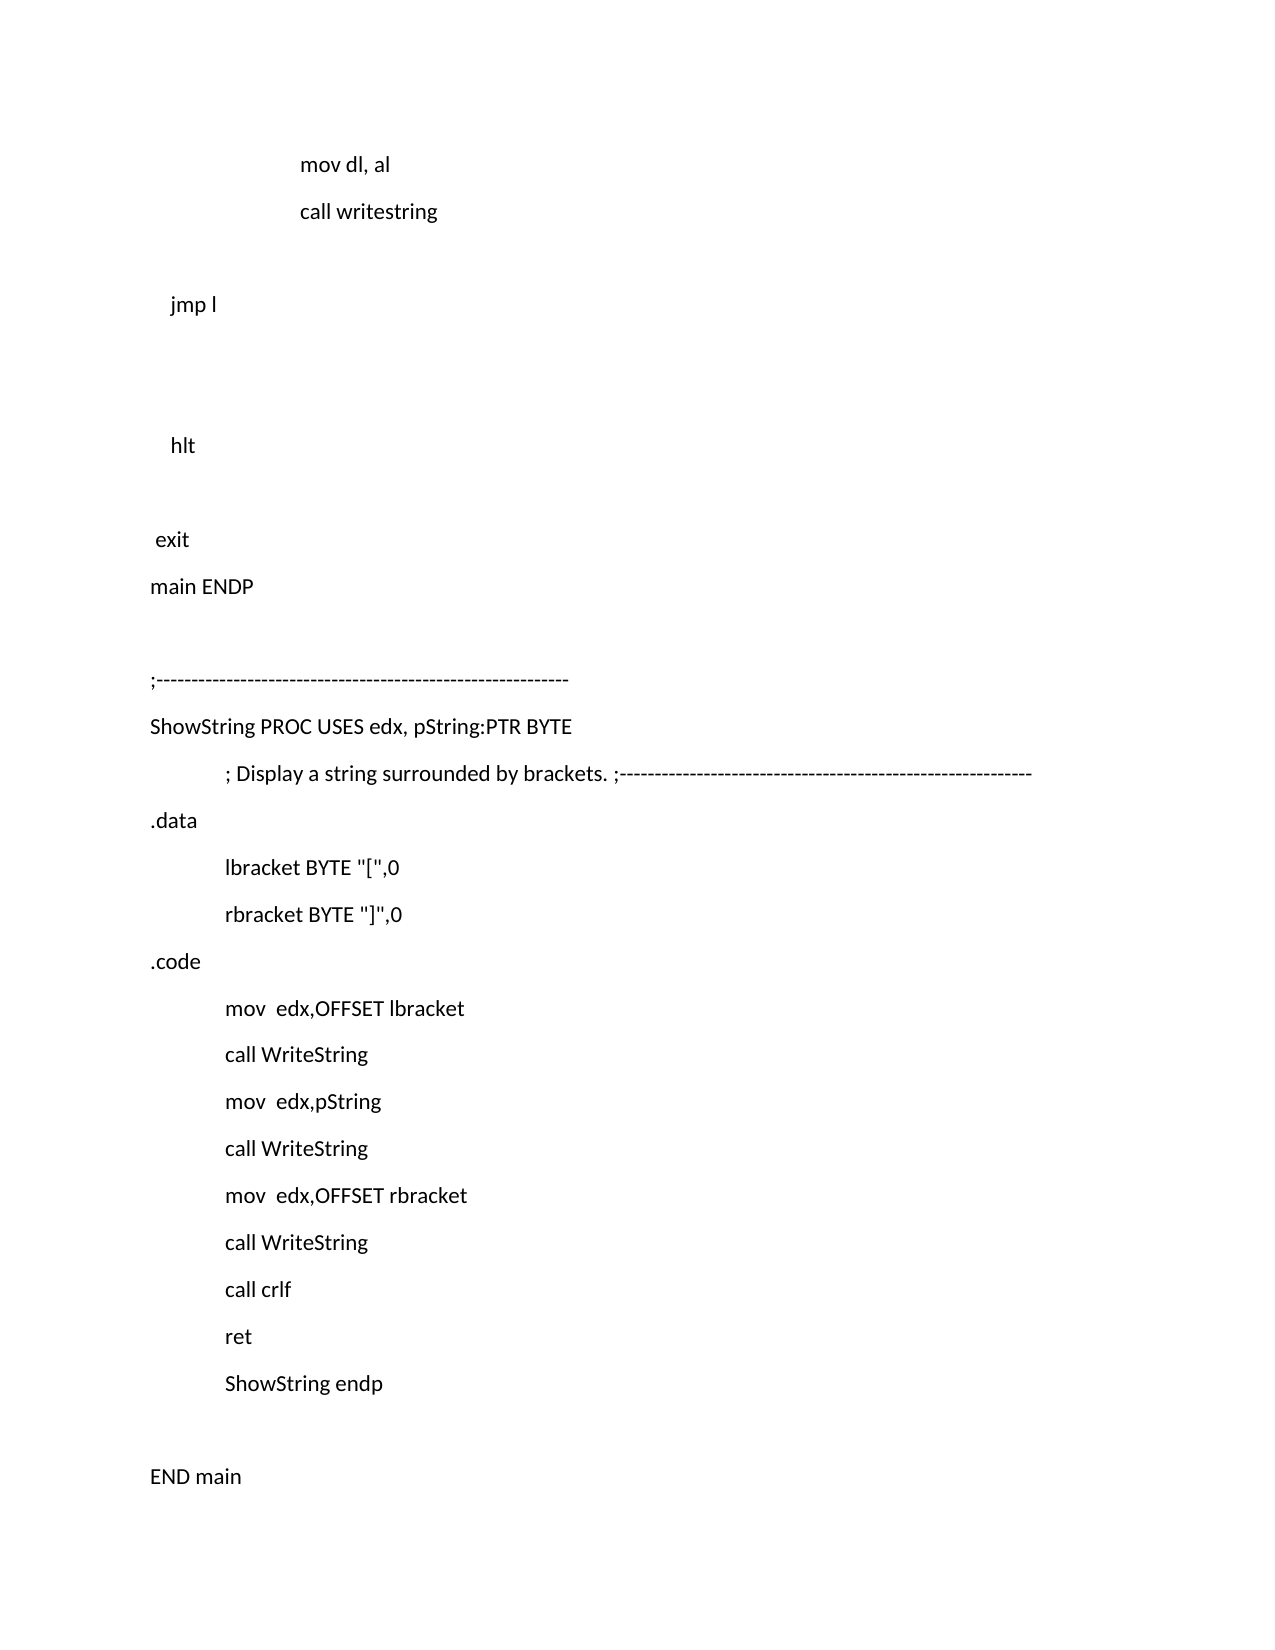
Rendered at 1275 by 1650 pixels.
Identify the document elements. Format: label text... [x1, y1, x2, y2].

text mov edx,OFFSET rbracket [150, 1181, 1125, 1209]
text ShowString endp [150, 1369, 1125, 1397]
text .code [150, 947, 1125, 975]
text jmp l [150, 291, 1125, 319]
text mov edx,OFFSET lbracket [150, 994, 1125, 1022]
text ; Display a string surrounded by brackets. ;----------------------------------------------------------- [150, 759, 1125, 787]
text mov edx,pString [150, 1087, 1125, 1116]
text call writestring [150, 197, 1125, 225]
text call WriteString [150, 1134, 1125, 1162]
text rbracket BYTE "]",0 [150, 900, 1125, 928]
text ret [150, 1322, 1125, 1350]
text END main [150, 1462, 1125, 1491]
text call crlf [150, 1275, 1125, 1303]
text call WriteString [150, 1041, 1125, 1069]
text ShowString PROC USES edx, pString:PTR BYTE [150, 712, 1125, 741]
text .data [150, 806, 1125, 834]
text main ENDP [150, 572, 1125, 600]
text ;----------------------------------------------------------- [150, 666, 1125, 694]
text hlt [150, 431, 1125, 459]
text call WriteString [150, 1228, 1125, 1256]
text mov dl, al [150, 150, 1125, 178]
text lbracket BYTE "[",0 [150, 853, 1125, 881]
text exit [150, 525, 1125, 553]
